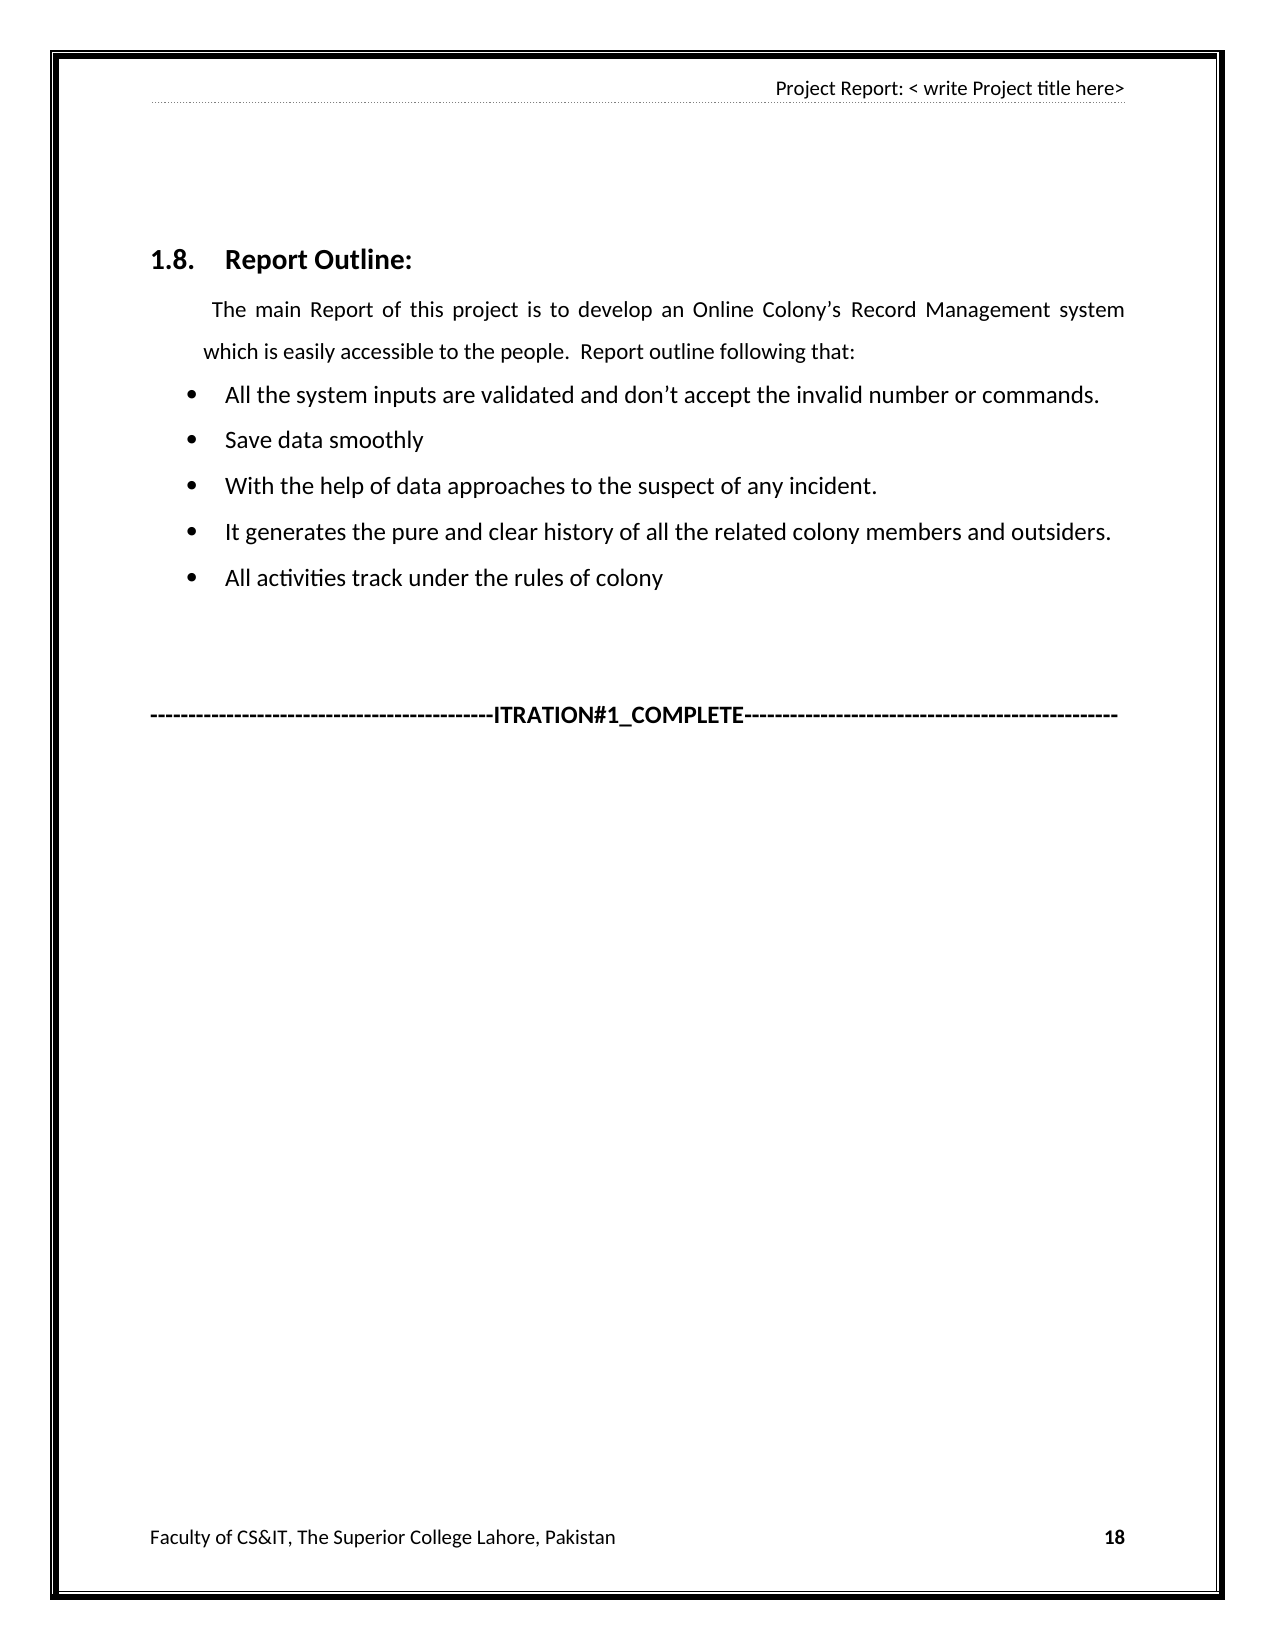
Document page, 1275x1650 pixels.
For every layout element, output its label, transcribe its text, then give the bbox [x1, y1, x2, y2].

list With the help of data approaches to the suspect of any incident. [187, 470, 1125, 501]
text ---------------------------------------------ITRATION#1_COMPLETE------------------------------------------------- [150, 699, 1125, 729]
list Report Outline: [150, 241, 1125, 277]
text The main Report of this project is to develop an Online Colony’s Record Management system which is easily accessible to the people. Report outline following that: [203, 295, 1125, 365]
list All the system inputs are validated and don’t accept the invalid number or commands. [187, 379, 1125, 409]
list Save data smoothly [187, 424, 1125, 455]
list It generates the pure and clear history of all the related colony members and outsiders. [187, 516, 1125, 547]
list All activities track under the rules of colony [187, 562, 1125, 592]
